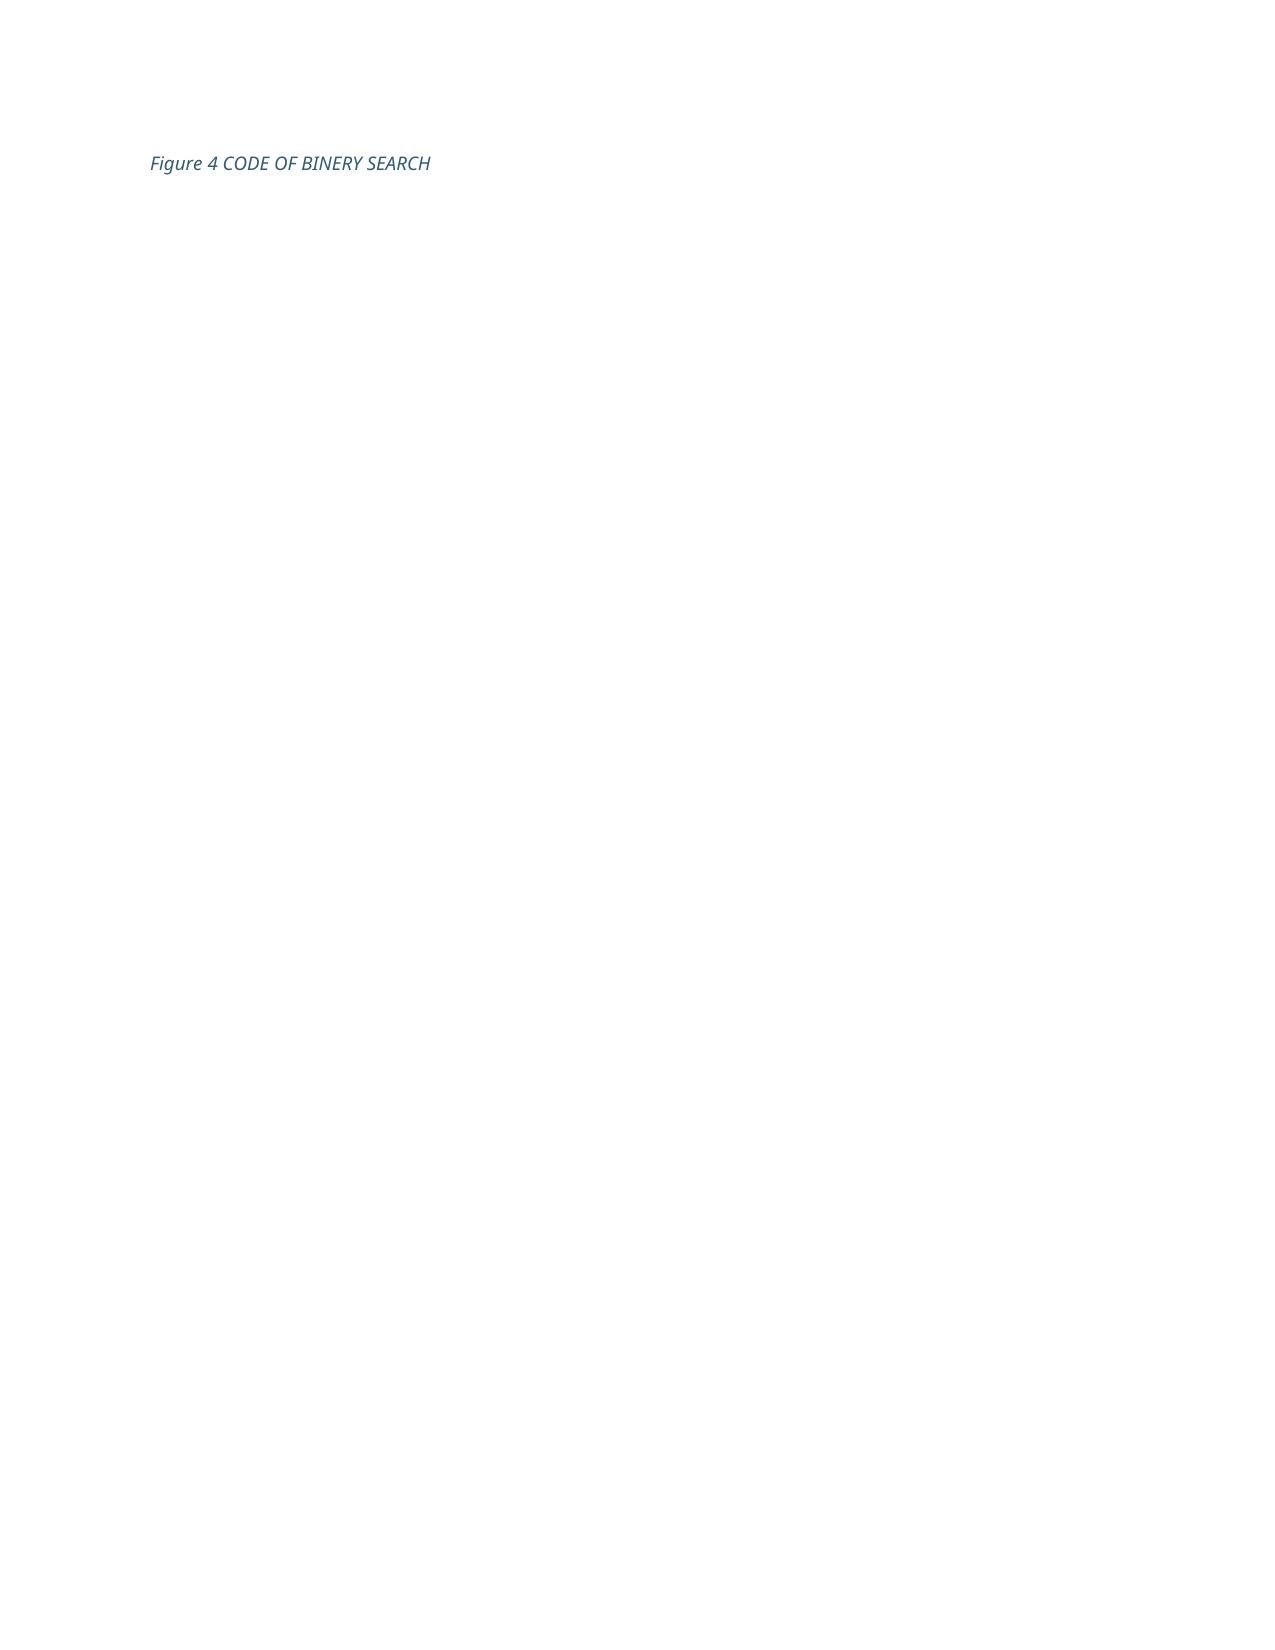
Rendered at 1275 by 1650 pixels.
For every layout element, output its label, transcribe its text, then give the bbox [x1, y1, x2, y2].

text Figure 4 CODE OF BINERY SEARCH [150, 150, 1125, 176]
